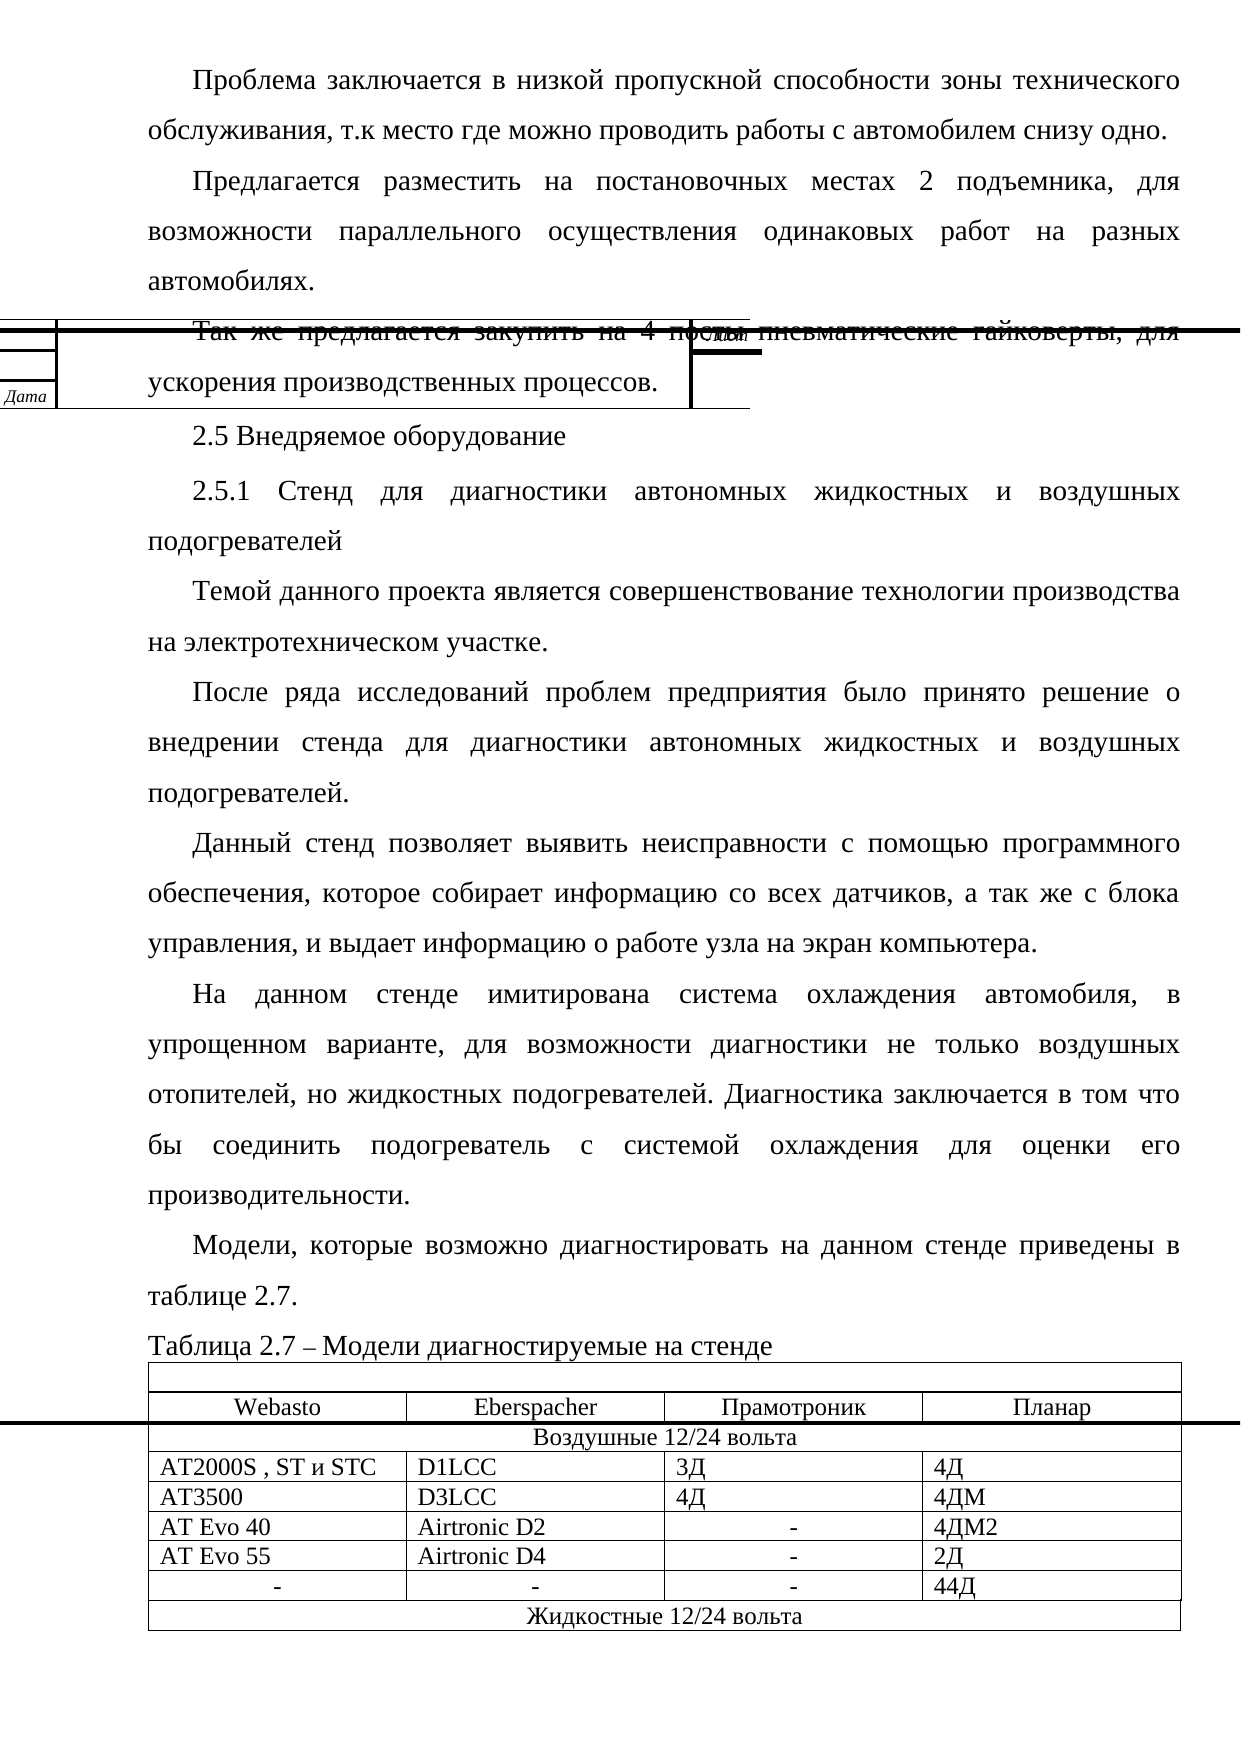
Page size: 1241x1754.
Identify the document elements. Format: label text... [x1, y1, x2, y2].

subtitle 2.5 Внедряемое оборудование [148, 418, 1181, 452]
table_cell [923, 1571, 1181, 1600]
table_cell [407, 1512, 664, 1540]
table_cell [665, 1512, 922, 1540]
text Так же предлагается закупить на 4 посты пневматические гайковерты, для ускорения производственных процессов. [148, 313, 1181, 397]
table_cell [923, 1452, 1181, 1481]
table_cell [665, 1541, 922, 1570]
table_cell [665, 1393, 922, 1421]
text Проблема заключается в низкой пропускной способности зоны технического обслуживания, т.к место где можно проводить работы с автомобилем снизу одно. [148, 62, 1181, 146]
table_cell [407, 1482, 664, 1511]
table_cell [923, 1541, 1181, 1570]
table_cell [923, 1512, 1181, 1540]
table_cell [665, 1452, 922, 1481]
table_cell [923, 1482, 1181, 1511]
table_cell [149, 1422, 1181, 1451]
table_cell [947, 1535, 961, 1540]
text Данный стенд позволяет выявить неисправности с помощью программного обеспечения, которое собирает информацию со всех датчиков, а так же с блока управления, и выдает информацию о работе узла на экран компьютера. [148, 825, 1181, 959]
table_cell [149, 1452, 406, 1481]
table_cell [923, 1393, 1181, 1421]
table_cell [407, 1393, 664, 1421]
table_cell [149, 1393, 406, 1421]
text После ряда исследований проблем предприятия было принято решение о внедрении стенда для диагностики автономных жидкостных и воздушных подогревателей. [148, 674, 1181, 808]
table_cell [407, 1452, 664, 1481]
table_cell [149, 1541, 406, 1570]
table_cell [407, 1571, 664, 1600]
text Предлагается разместить на постановочных местах 2 подъемника, для возможности параллельного осуществления одинаковых работ на разных автомобилях. [148, 163, 1181, 297]
text На данном стенде имитирована система охлаждения автомобиля, в упрощенном варианте, для возможности диагностики не только воздушных отопителей, но жидкостных подогревателей. Диагностика заключается в том что бы соединить подогреватель с системой охлаждения для оценки его производительности. [148, 976, 1181, 1211]
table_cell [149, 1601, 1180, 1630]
subtitle 2.5.1 Стенд для диагностики автономных жидкостных и воздушных подогревателей [148, 473, 1181, 557]
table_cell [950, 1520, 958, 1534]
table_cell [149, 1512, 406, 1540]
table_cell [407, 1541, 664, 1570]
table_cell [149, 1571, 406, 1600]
text Темой данного проекта является совершенствование технологии производства на электротехническом участке. [148, 573, 1181, 657]
text Таблица 2.7 – Модели диагностируемые на стенде [148, 1328, 1181, 1362]
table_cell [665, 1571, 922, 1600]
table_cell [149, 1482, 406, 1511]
text Модели, которые возможно диагностировать на данном стенде приведены в таблице 2.7. [148, 1227, 1181, 1311]
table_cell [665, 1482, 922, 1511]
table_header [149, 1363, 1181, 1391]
